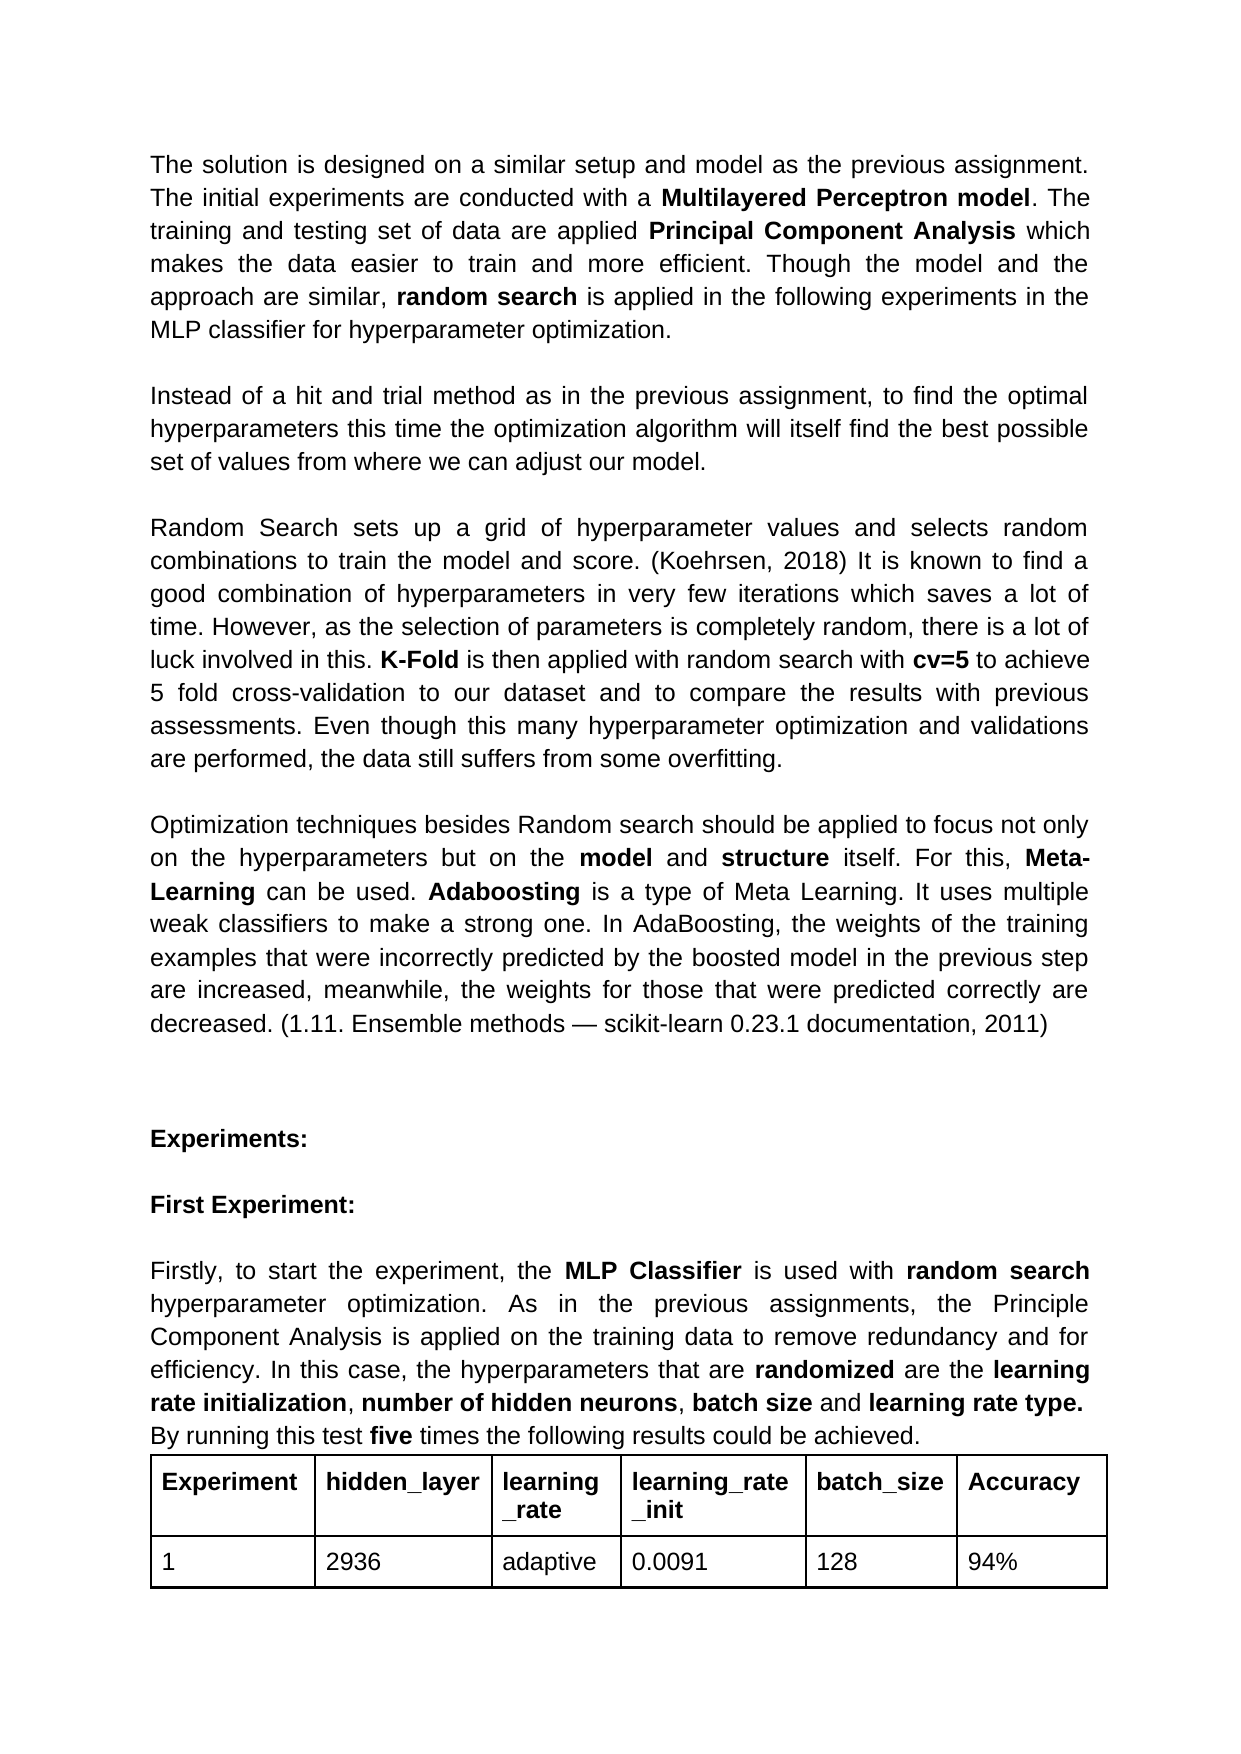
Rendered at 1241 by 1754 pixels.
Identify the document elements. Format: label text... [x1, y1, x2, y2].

text Random Search sets up a grid of hyperparameter values and selects random combinations to train the model and score. (Koehrsen, 2018) It is known to find a good combination of hyperparameters in very few iterations which saves a lot of time. However, as the selection of parameters is completely random, there is a lot of luck involved in this. K-Fold is then applied with random search with cv=5 to achieve 5 fold cross-validation to our dataset and to compare the results with previous assessments. Even though this many hyperparameter optimization and validations are performed, the data still suffers from some overfitting. [150, 513, 1090, 773]
text Experiments: [150, 1124, 1090, 1153]
table_header learning_rate_init [622, 1456, 805, 1535]
table_header learning_rate [493, 1456, 620, 1535]
text By running this test five times the following results could be achieved. [150, 1421, 1090, 1450]
table_header batch_size [807, 1456, 956, 1535]
table_cell 94% [958, 1537, 1106, 1586]
table_cell adaptive [493, 1537, 620, 1586]
table_cell 2936 [316, 1537, 491, 1586]
table_header hidden_layer [316, 1456, 491, 1535]
text Optimization techniques besides Random search should be applied to focus not only on the hyperparameters but on the model and structure itself. For this, Meta-Learning can be used. Adaboosting is a type of Meta Learning. It uses multiple weak classifiers to make a strong one. In AdaBoosting, the weights of the training examples that were incorrectly predicted by the boosted model in the previous step are increased, meanwhile, the weights for those that were predicted correctly are decreased. (1.11. Ensemble methods — scikit-learn 0.23.1 documentation, 2011) [150, 810, 1090, 1037]
table_cell 0.0091 [622, 1537, 805, 1586]
table_header Accuracy [958, 1456, 1106, 1535]
text First Experiment: [150, 1190, 1090, 1219]
table_cell 1 [152, 1537, 314, 1586]
text The solution is designed on a similar setup and model as the previous assignment. The initial experiments are conducted with a Multilayered Perceptron model. The training and testing set of data are applied Principal Component Analysis which makes the data easier to train and more efficient. Though the model and the approach are similar, random search is applied in the following experiments in the MLP classifier for hyperparameter optimization. [150, 150, 1090, 344]
text Instead of a hit and trial method as in the previous assignment, to find the optimal hyperparameters this time the optimization algorithm will itself find the best possible set of values from where we can adjust our model. [150, 381, 1090, 476]
table_header Experiment [152, 1456, 314, 1535]
table_cell 128 [807, 1537, 956, 1586]
text Firstly, to start the experiment, the MLP Classifier is used with random search hyperparameter optimization. As in the previous assignments, the Principle Component Analysis is applied on the training data to remove redundancy and for efficiency. In this case, the hyperparameters that are randomized are the learning rate initialization, number of hidden neurons, batch size and learning rate type. [150, 1256, 1090, 1417]
